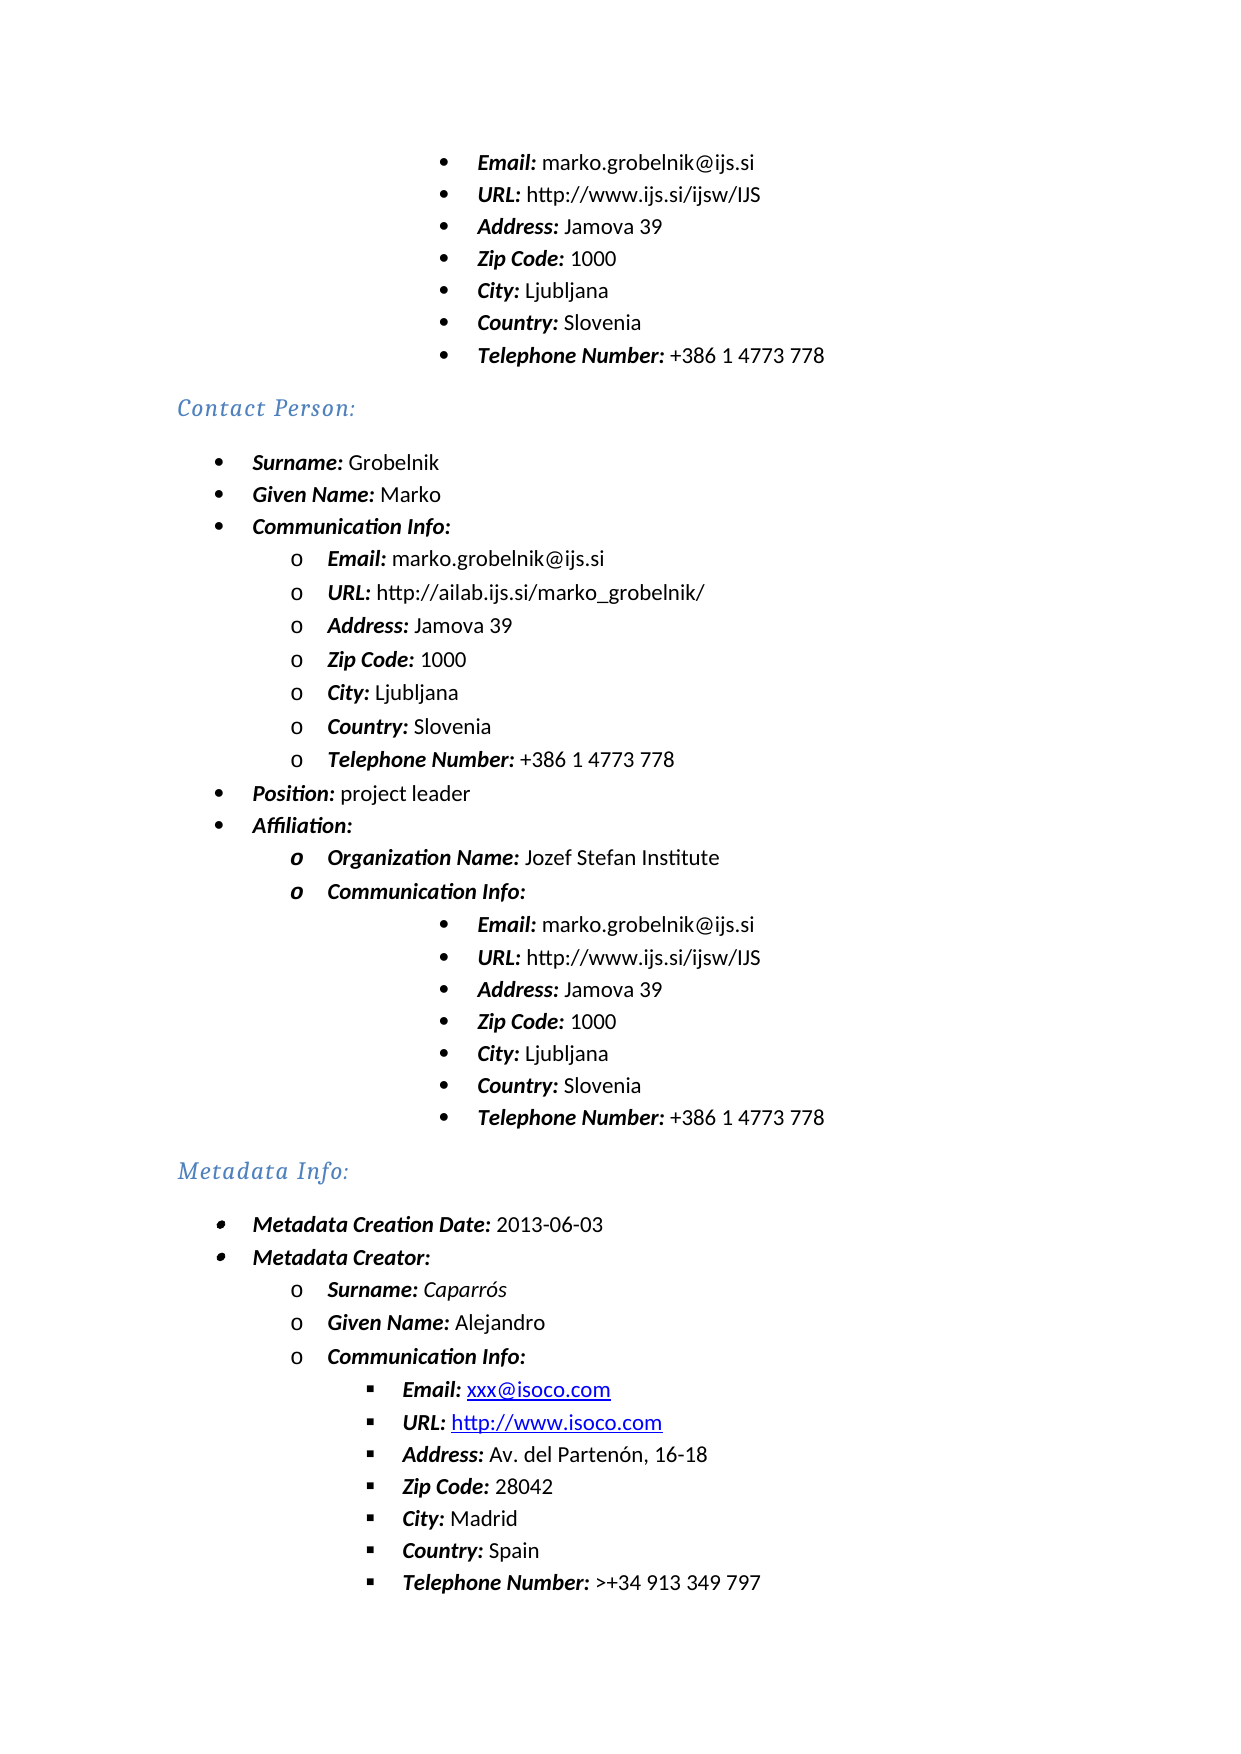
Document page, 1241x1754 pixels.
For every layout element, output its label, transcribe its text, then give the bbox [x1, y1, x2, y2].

list Email: marko.grobelnik@ijs.si [290, 544, 1063, 573]
list City: Ljubljana [440, 276, 1063, 304]
list Address: Av. del Partenón, 16-18 [365, 1440, 1063, 1468]
list Position: project leader [215, 779, 1063, 807]
list URL: http://www.ijs.si/ijsw/IJS [440, 943, 1063, 971]
list Zip Code: 1000 [440, 244, 1063, 272]
list Address: Jamova 39 [440, 975, 1063, 1003]
list Email: marko.grobelnik@ijs.si [440, 148, 1063, 176]
list Zip Code: 1000 [440, 1007, 1063, 1035]
list City: Ljubljana [440, 1039, 1063, 1067]
subtitle Contact Person: [177, 394, 1063, 422]
list Organization Name: Jozef Stefan Institute [290, 843, 1063, 872]
list Affiliation: [215, 811, 1063, 839]
list City: Ljubljana [290, 678, 1063, 707]
list Telephone Number: +386 1 4773 778 [440, 1103, 1063, 1132]
list Country: Slovenia [440, 1071, 1063, 1099]
list URL: http://www.ijs.si/ijsw/IJS [440, 180, 1063, 208]
list Address: Jamova 39 [290, 611, 1063, 640]
list Email: xxx@isoco.com [365, 1375, 1063, 1403]
list Telephone Number: >+34 913 349 797 [365, 1568, 1063, 1597]
list Surname: Grobelnik [215, 448, 1063, 476]
list Given Name: Alejandro [290, 1308, 1063, 1337]
list Communication Info: [215, 512, 1063, 540]
list Surname: Caparrós [290, 1275, 1063, 1304]
list City: Madrid [365, 1504, 1063, 1532]
list Zip Code: 1000 [290, 645, 1063, 674]
list Metadata Creation Date: 2013-06-03 [215, 1210, 1063, 1238]
list Country: Spain [365, 1536, 1063, 1564]
list URL: http://ailab.ijs.si/marko_grobelnik/ [290, 578, 1063, 607]
subtitle Metadata Info: [177, 1157, 1063, 1185]
list Communication Info: [290, 1342, 1063, 1371]
list Given Name: Marko [215, 480, 1063, 508]
list Zip Code: 28042 [365, 1472, 1063, 1500]
list Telephone Number: +386 1 4773 778 [440, 341, 1063, 369]
list Telephone Number: +386 1 4773 778 [290, 745, 1063, 774]
list Communication Info: [290, 877, 1063, 906]
list Country: Slovenia [290, 712, 1063, 741]
list Metadata Creator: [215, 1243, 1063, 1271]
list Country: Slovenia [440, 308, 1063, 337]
list Address: Jamova 39 [440, 212, 1063, 240]
list URL: http://www.isoco.com [365, 1408, 1063, 1436]
list Email: marko.grobelnik@ijs.si [440, 910, 1063, 938]
